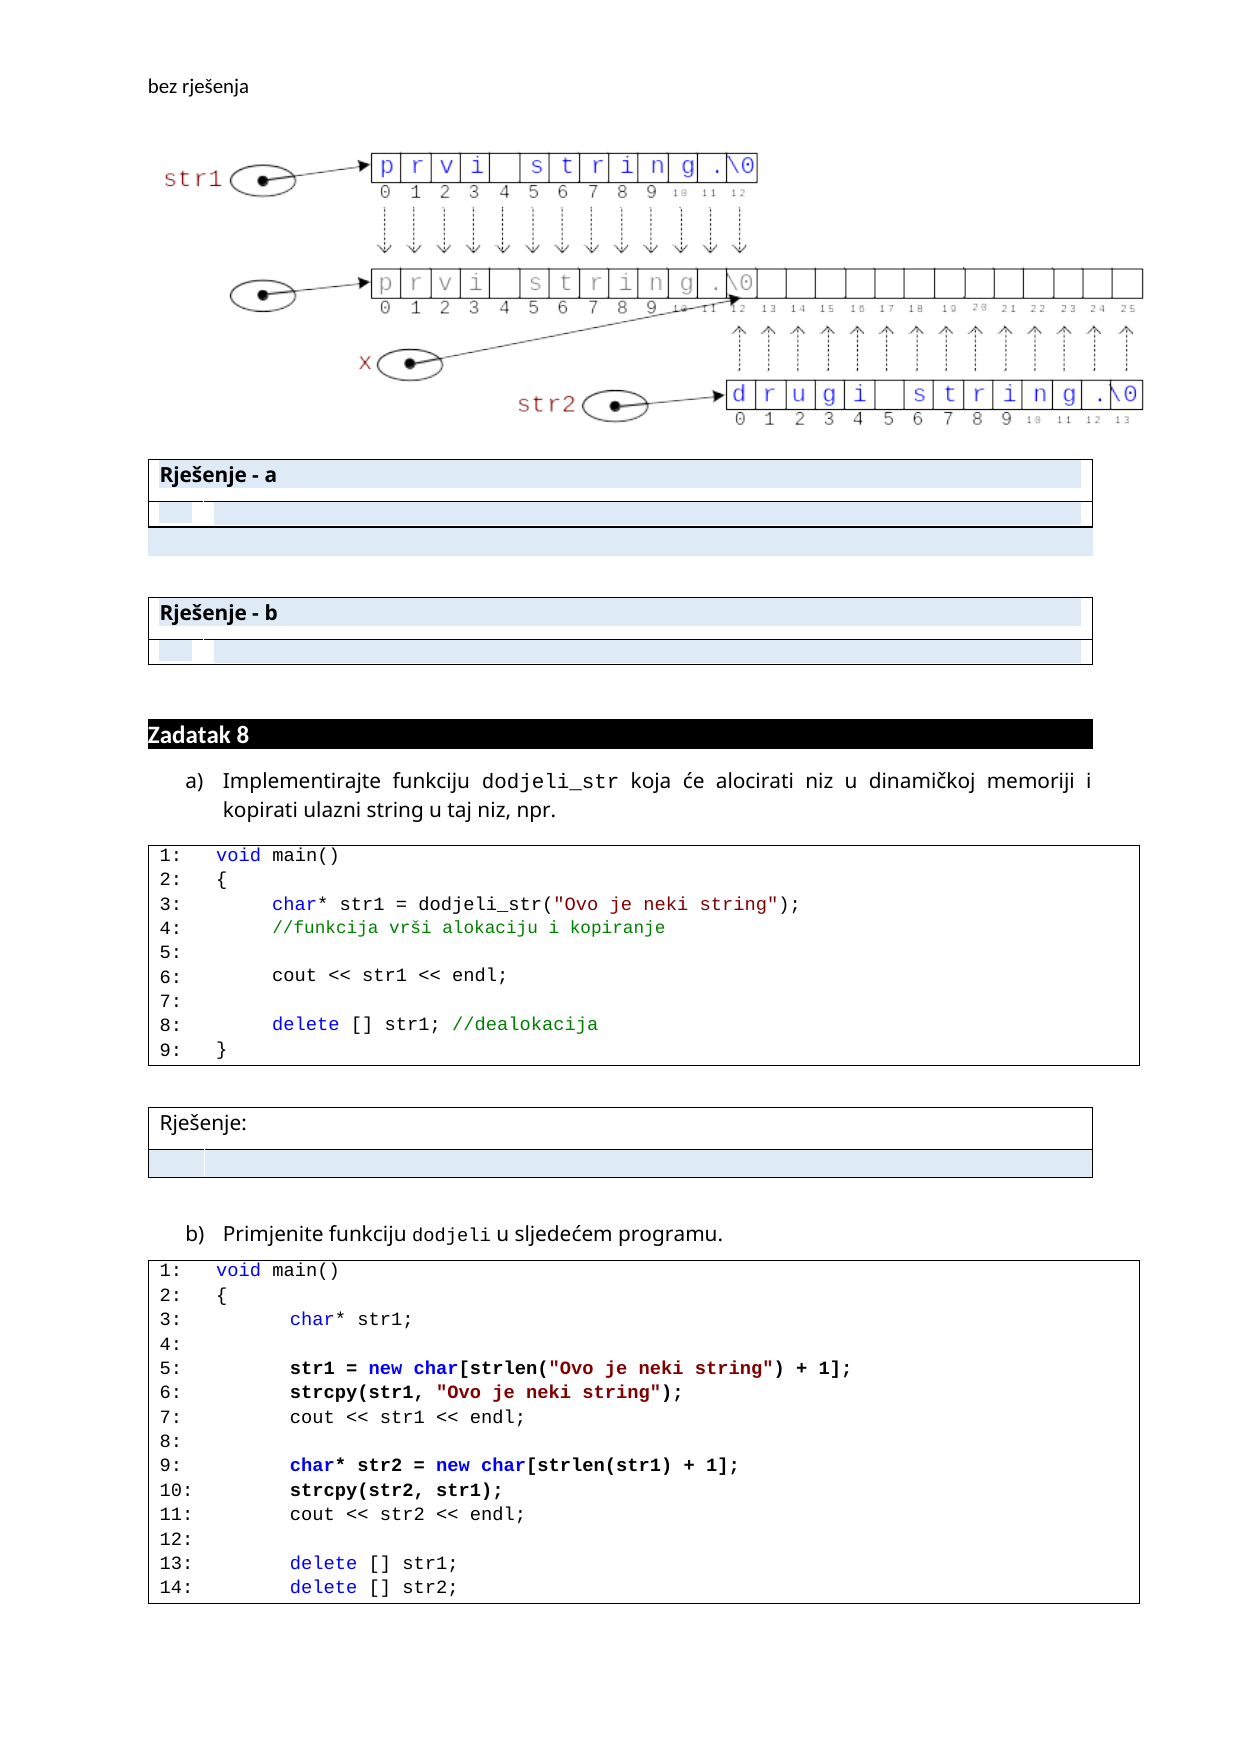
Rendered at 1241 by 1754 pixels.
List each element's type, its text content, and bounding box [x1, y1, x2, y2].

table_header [149, 1261, 204, 1603]
table_header Rješenje - b [149, 598, 1092, 639]
table_cell [204, 502, 1092, 526]
table_header Rješenje - a [149, 460, 1092, 501]
table_cell [149, 502, 203, 526]
table_cell [204, 640, 1092, 664]
table_cell [205, 1150, 1092, 1177]
table_header 1: 2: 3: 4: 5: 6: 7: 8: 9: [149, 846, 204, 1065]
table_cell [149, 640, 203, 664]
list Primjenite funkciju dodjeli u sljedećem programu. [185, 1219, 1093, 1248]
table_header void main() { char* str1 = dodjeli_str("Ovo je neki string"); //funkcija vrši alokaciju i kopiranje cout << str1 << endl; delete [] str1; //dealokacija } [205, 846, 1139, 1065]
table_header Rješenje: [149, 1108, 1092, 1149]
subtitle Zadatak 8 [148, 719, 1093, 749]
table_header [205, 1261, 1139, 1603]
list Implementirajte funkciju dodjeli_str koja će alocirati niz u dinamičkoj memoriji i kopirati ulazni string u taj niz, npr. [185, 766, 1093, 823]
table_cell [149, 1150, 204, 1177]
